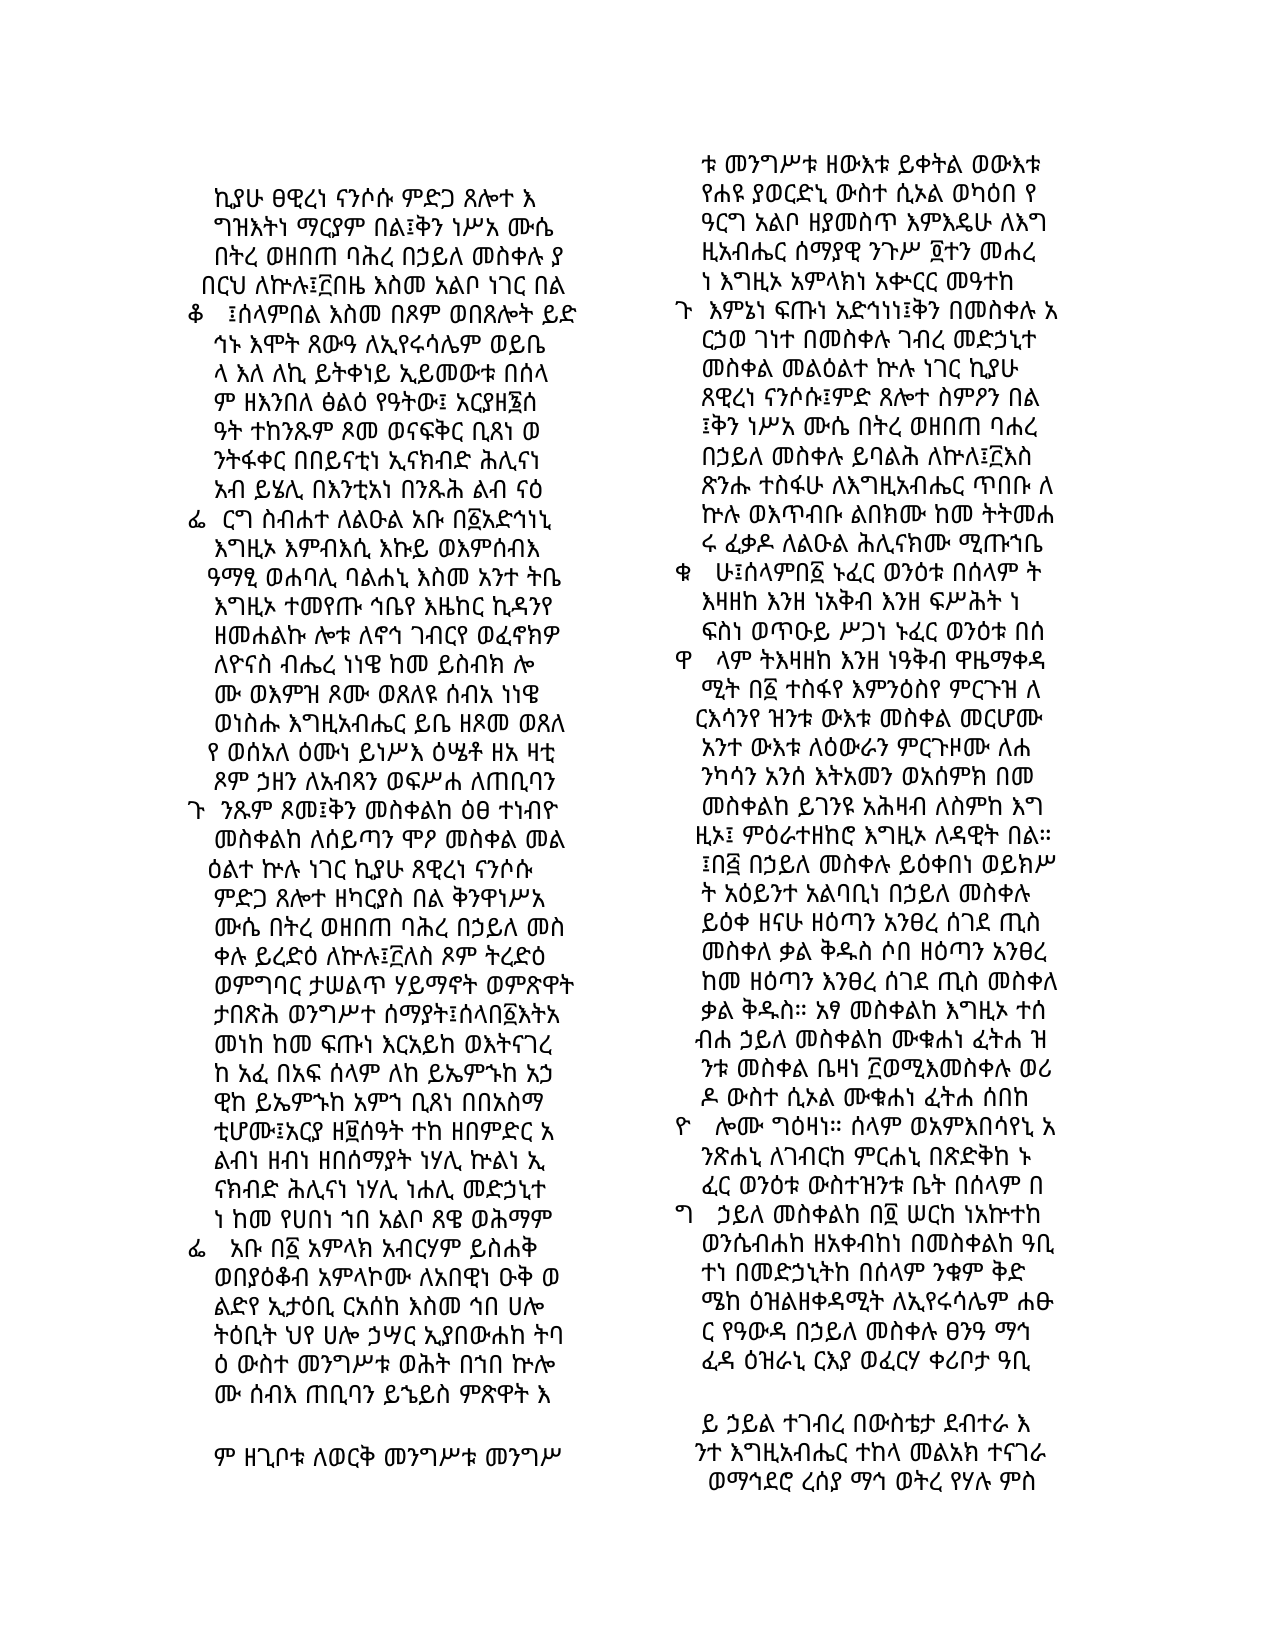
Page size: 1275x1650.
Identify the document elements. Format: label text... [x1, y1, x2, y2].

text ይ ኃይል ተገብረ በውስቴታ ደብተራ እ [675, 1409, 1087, 1438]
text ፈዳ ዕዝራኒ ርእያ ወፈርሃ ቀሪቦታ ዓቢ [675, 1346, 1087, 1375]
text ላ እለ ለኪ ይትቀነይ ኢይመውቱ በሰላ [187, 359, 600, 388]
text ነ ከመ የሀበነ ኀበ አልቦ ጸዌ ወሕማም [187, 1205, 600, 1234]
text ንተ እግዚአብሔር ተከላ መልአክ ተናገራ [675, 1438, 1087, 1467]
text ቀሉ ይረድዕ ለኵሉ፤፫ለስ ጾም ትረድዕ [187, 942, 600, 972]
text ም ዘጊቦቱ ለወርቅ መንግሥቱ መንግሥ [187, 1443, 600, 1472]
text ወንሴብሐከ ዘአቀብከነ በመስቀልከ ዓቢ [675, 1229, 1087, 1258]
text ጉ እምኔነ ፍጡነ አድኅነነ፤ቅን በመስቀሉ አ [675, 296, 1087, 325]
text ጉ ንጹም ጾመ፤ቅን መስቀልከ ዕፀ ተነብዮ [187, 797, 600, 826]
text ፌ ርግ ስብሐተ ለልዑል አቡ በ፩አድኅነኒ [187, 505, 600, 534]
text ር የዓውዳ በኃይለ መስቀሉ ፀንዓ ማኅ [675, 1317, 1087, 1346]
text ዮ ሎሙ ግዕዛነ። ሰላም ወአምእበሳየኒ አ [675, 1112, 1087, 1142]
text ቆ ፤ሰላምበል እስመ በጾም ወበጸሎት ይድ [187, 301, 600, 330]
text ይዕቀ ዘናሁ ዘዕጣን አንፀረ ሰገደ ጢስ [675, 908, 1087, 937]
text ሩ ፈቃዶ ለልዑል ሕሊናክሙ ሚጡኀቤ [675, 529, 1087, 558]
text ጸዊረነ ናንሶሱ፤ምድ ጸሎተ ስምዖን በል [675, 383, 1087, 412]
text አብ ይሄሊ በእንቲአነ በንጹሕ ልብ ናዕ [187, 476, 600, 505]
text ሜከ ዕዝልዘቀዳሚት ለኢየሩሳሌም ሐፁ [675, 1287, 1087, 1317]
text እዛዘከ እንዘ ነአቅብ እንዘ ፍሥሕት ነ [675, 587, 1087, 617]
text ሙሴ በትረ ወዘበጠ ባሕረ በኃይለ መስ [187, 913, 600, 942]
text ርኃወ ገነተ በመስቀሉ ገብረ መድኃኒተ [675, 325, 1087, 354]
text ዓማፂ ወሐባሊ ባልሐኒ እስመ አንተ ትቤ [187, 563, 600, 592]
text መነከ ከመ ፍጡነ እርአይከ ወእትናገረ [187, 1030, 600, 1059]
text ልብነ ዘብነ ዘበሰማያት ነሃሊ ኵልነ ኢ [187, 1147, 600, 1176]
text ኵሉ ወእጥብቡ ልበክሙ ከመ ትትመሐ [675, 500, 1087, 529]
text ከመ ዘዕጣን እንፀረ ሰገደ ጢስ መስቀለ [675, 967, 1087, 996]
text አንተ ውእቱ ለዕውራን ምርጉዞሙ ለሐ [675, 733, 1087, 762]
text ንጽሐኒ ለገብርከ ምርሐኒ በጽድቅከ ኑ [675, 1142, 1087, 1171]
text ቲሆሙ፤አርያ ዘ፱ሰዓት ተከ ዘበምድር አ [187, 1117, 600, 1147]
text ግዝእትነ ማርያም በል፤ቅን ነሥአ ሙሴ [187, 213, 600, 242]
text መስቀልከ ለሰይጣን ሞዖ መስቀል መል [187, 826, 600, 855]
text ዓት ተከንጹም ጾመ ወናፍቅር ቢጸነ ወ [187, 417, 600, 447]
text ሙ ወእምዝ ጾሙ ወጸለዩ ሰብአ ነነዌ [187, 680, 600, 709]
text ት አዕይንተ አልባቢነ በኃይለ መስቀሉ [675, 879, 1087, 908]
text ዶ ውስተ ሲኦል ሙቁሐነ ፈትሐ ሰበከ [675, 1083, 1087, 1112]
text ዚኦ፤ ምዕራተዘከሮ እግዚኦ ለዳዊት በል። [675, 821, 1087, 850]
text መስቀልከ ይገንዩ አሕዛብ ለስምከ እግ [675, 792, 1087, 821]
text ወማኅደሮ ረሰያ ማኅ ወትረ የሃሉ ምስ [675, 1467, 1087, 1497]
text ለዮናስ ብሔረ ነነዌ ከመ ይስብክ ሎ [187, 651, 600, 680]
text ፤ቅን ነሥአ ሙሴ በትረ ወዘበጠ ባሐረ [675, 412, 1087, 442]
text ወበያዕቆብ አምላኮሙ ለአበዊነ ዑቅ ወ [187, 1263, 600, 1292]
text ከ አፈ በአፍ ሰላም ለከ ይኤምኁከ አኃ [187, 1059, 600, 1088]
text ፌ አቡ በ፩ አምላክ አብርሃም ይስሐቅ [187, 1234, 600, 1263]
text ትዕቢት ህየ ሀሎ ኃሣር ኢያበውሐከ ትባ [187, 1322, 600, 1351]
text ቁ ሁ፤ሰላምበ፩ ኑፈር ወንዕቱ በሰላም ት [675, 558, 1087, 587]
text ዚአብሔር ሰማያዊ ንጉሥ ፬ተን መሐረ [675, 237, 1087, 267]
text መስቀል መልዕልተ ኵሉ ነገር ኪያሁ [675, 354, 1087, 383]
text ዓርግ አልቦ ዘያመስጥ እምእዴሁ ለእግ [675, 208, 1087, 237]
text ነ እግዚኦ አምላክነ አቍርር መዓተከ [675, 267, 1087, 296]
text ፤በ፭ በኃይለ መስቀሉ ይዕቀበነ ወይክሥ [675, 850, 1087, 879]
text ሙ ሰብእ ጠቢባን ይኄይስ ምጽዋት እ [187, 1380, 600, 1409]
text ልድየ ኢታዕቢ ርአሰከ እስመ ኅበ ሀሎ [187, 1292, 600, 1322]
text ርእሳንየ ዝንቱ ውእቱ መስቀል መርሆሙ [675, 704, 1087, 733]
text ፍስነ ወጥዑይ ሥጋነ ኑፈር ወንዕቱ በሰ [675, 617, 1087, 646]
text ዘመሐልኩ ሎቱ ለኖኅ ገብርየ ወፈኖክዎ [187, 622, 600, 651]
text ሚት በ፩ ተስፋየ እምንዕስየ ምርጉዝ ለ [675, 675, 1087, 704]
text ዕ ውስተ መንግሥቱ ወሕት በኀበ ኵሎ [187, 1351, 600, 1380]
text ም ዘእንበለ ፅልዕ የዓትው፤ አርያዘ፮ሰ [187, 388, 600, 417]
text ቃል ቅዱስ። አፃ መስቀልከ እግዚኦ ተሰ [675, 996, 1087, 1025]
text በትረ ወዘበጠ ባሕረ በኃይለ መስቀሉ ያ [187, 242, 600, 272]
text የሐዩ ያወርድኒ ውስተ ሲኦል ወካዕበ የ [675, 179, 1087, 208]
text የ ወሰአለ ዕሙነ ይነሥእ ዕሤቶ ዘአ ዛቲ [187, 738, 600, 767]
text በርህ ለኵሉ፤፫በዜ እስመ አልቦ ነገር በል [187, 272, 600, 301]
text ፈር ወንዕቱ ውስተዝንቱ ቤት በሰላም በ [675, 1171, 1087, 1200]
text ቱ መንግሥቱ ዘውእቱ ይቀትል ወውእቱ [675, 150, 1087, 179]
text ግ ኃይለ መስቀልከ በ፬ ሠርከ ነአኵተከ [675, 1200, 1087, 1229]
text መስቀለ ቃል ቅዱስ ሶበ ዘዕጣን አንፀረ [675, 937, 1087, 967]
text ኪያሁ ፀዊረነ ናንሶሱ ምድጋ ጸሎተ እ [187, 184, 600, 213]
text ናክብድ ሕሊናነ ነሃሊ ነሐሊ መድኃኒተ [187, 1176, 600, 1205]
text በኃይለ መስቀሉ ይባልሕ ለኵለ፤፫እስ [675, 442, 1087, 471]
text ዋ ላም ትእዛዘከ እንዘ ነዓቅብ ዋዜማቀዳ [675, 646, 1087, 675]
text ዕልተ ኵሉ ነገር ኪያሁ ጸዊረነ ናንሶሱ [187, 855, 600, 884]
text ምድጋ ጸሎተ ዘካርያስ በል ቅንዋነሥአ [187, 884, 600, 913]
text ወምግባር ታሠልጥ ሃይማኖት ወምጽዋት [187, 972, 600, 1001]
text ኅኑ እሞት ጸውዓ ለኢየሩሳሌም ወይቤ [187, 330, 600, 359]
text ታበጽሕ ወንግሥተ ሰማያት፤ሰላበ፩እትአ [187, 1001, 600, 1030]
text ዊከ ይኤምኁከ አምኀ ቢጸነ በበአስማ [187, 1088, 600, 1117]
text ወነስሑ እግዚአብሔር ይቤ ዘጾመ ወጸለ [187, 709, 600, 738]
text ንካሳን አንሰ እትአመን ወአሰምክ በመ [675, 762, 1087, 792]
text ብሐ ኃይለ መስቀልከ ሙቁሐነ ፈትሐ ዝ [675, 1025, 1087, 1054]
text እግዚኦ እምብእሲ እኩይ ወእምሰብእ [187, 534, 600, 563]
text ጽንሑ ተስፋሁ ለእግዚአብሔር ጥበቡ ለ [675, 471, 1087, 500]
text ንትፋቀር በበይናቲነ ኢናክብድ ሕሊናነ [187, 447, 600, 476]
text እግዚኦ ተመየጡ ኅቤየ እዜከር ኪዳንየ [187, 592, 600, 622]
text ንቱ መስቀል ቤዛነ ፫ወሚእመስቀሉ ወሪ [675, 1054, 1087, 1083]
text ተነ በመድኃኒትከ በሰላም ንቁም ቅድ [675, 1258, 1087, 1287]
text ጾም ኃዘን ለአብጻን ወፍሥሐ ለጠቢባን [187, 767, 600, 797]
